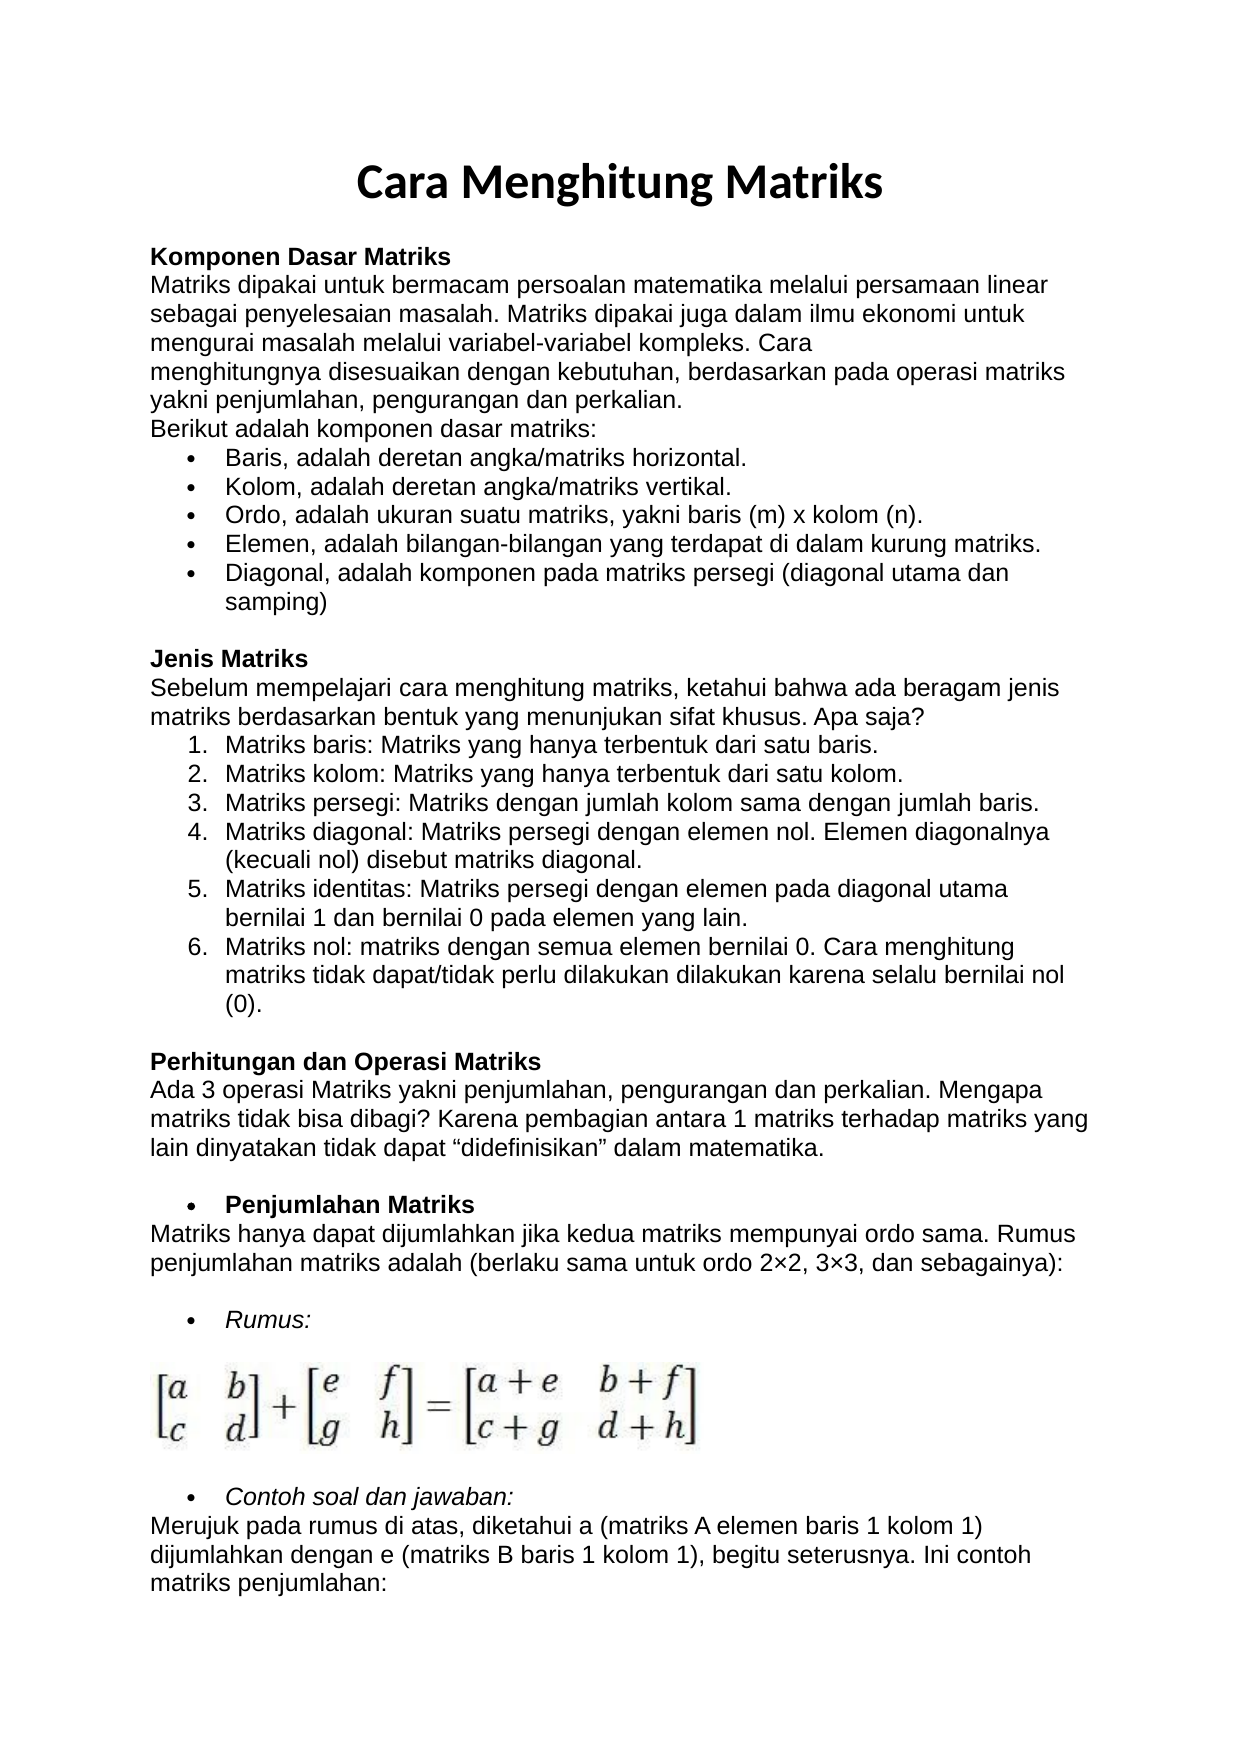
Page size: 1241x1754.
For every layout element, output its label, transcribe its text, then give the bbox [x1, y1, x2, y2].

list Contoh soal dan jawaban: [187, 1482, 1090, 1511]
text Merujuk pada rumus di atas, diketahui a (matriks A elemen baris 1 kolom 1) dijumlahkan dengan e (matriks B baris 1 kolom 1), begitu seterusnya. Ini contoh matriks penjumlahan: [150, 1511, 1090, 1597]
list Baris, adalah deretan angka/matriks horizontal. [187, 443, 1090, 472]
list Ordo, adalah ukuran suatu matriks, yakni baris (m) x kolom (n). [187, 500, 1090, 529]
text Sebelum mempelajari cara menghitung matriks, ketahui bahwa ada beragam jenis matriks berdasarkan bentuk yang menunjukan sifat khusus. Apa saja? [150, 673, 1090, 730]
list Matriks nol: matriks dengan semua elemen bernilai 0. Cara menghitung matriks tidak dapat/tidak perlu dilakukan dilakukan karena selalu bernilai nol (0). [187, 932, 1090, 1018]
list Kolom, adalah deretan angka/matriks vertikal. [187, 472, 1090, 500]
text Matriks hanya dapat dijumlahkan jika kedua matriks mempunyai ordo sama. Rumus penjumlahan matriks adalah (berlaku sama untuk ordo 2×2, 3×3, dan sebagainya): [150, 1219, 1090, 1277]
list Matriks persegi: Matriks dengan jumlah kolom sama dengan jumlah baris. [187, 788, 1090, 817]
text Perhitungan dan Operasi Matriks [150, 1047, 1090, 1075]
text Cara Menghitung Matriks [150, 150, 1090, 211]
list Matriks identitas: Matriks persegi dengan elemen pada diagonal utama bernilai 1 dan bernilai 0 pada elemen yang lain. [187, 874, 1090, 932]
list Elemen, adalah bilangan-bilangan yang terdapat di dalam kurung matriks. [187, 529, 1090, 558]
list Penjumlahan Matriks [187, 1190, 1090, 1219]
list Matriks diagonal: Matriks persegi dengan elemen nol. Elemen diagonalnya (kecuali nol) disebut matriks diagonal. [187, 817, 1090, 874]
list Rumus: [187, 1305, 1090, 1334]
list Diagonal, adalah komponen pada matriks persegi (diagonal utama dan samping) [187, 558, 1090, 615]
text Jenis Matriks [150, 644, 1090, 673]
text Matriks dipakai untuk bermacam persoalan matematika melalui persamaan linear sebagai penyelesaian masalah. Matriks dipakai juga dalam ilmu ekonomi untuk mengurai masalah melalui variabel-variabel kompleks. Cara menghitungnya disesuaikan dengan kebutuhan, berdasarkan pada operasi matriks yakni penjumlahan, pengurangan dan perkalian. [150, 270, 1090, 414]
list Matriks kolom: Matriks yang hanya terbentuk dari satu kolom. [187, 759, 1090, 788]
text Ada 3 operasi Matriks yakni penjumlahan, pengurangan dan perkalian. Mengapa matriks tidak bisa dibagi? Karena pembagian antara 1 matriks terhadap matriks yang lain dinyatakan tidak dapat “didefinisikan” dalam matematika. [150, 1075, 1090, 1162]
text Komponen Dasar Matriks [150, 242, 1090, 270]
picture [150, 1362, 705, 1454]
list Matriks baris: Matriks yang hanya terbentuk dari satu baris. [187, 730, 1090, 759]
text Berikut adalah komponen dasar matriks: [150, 414, 1090, 443]
